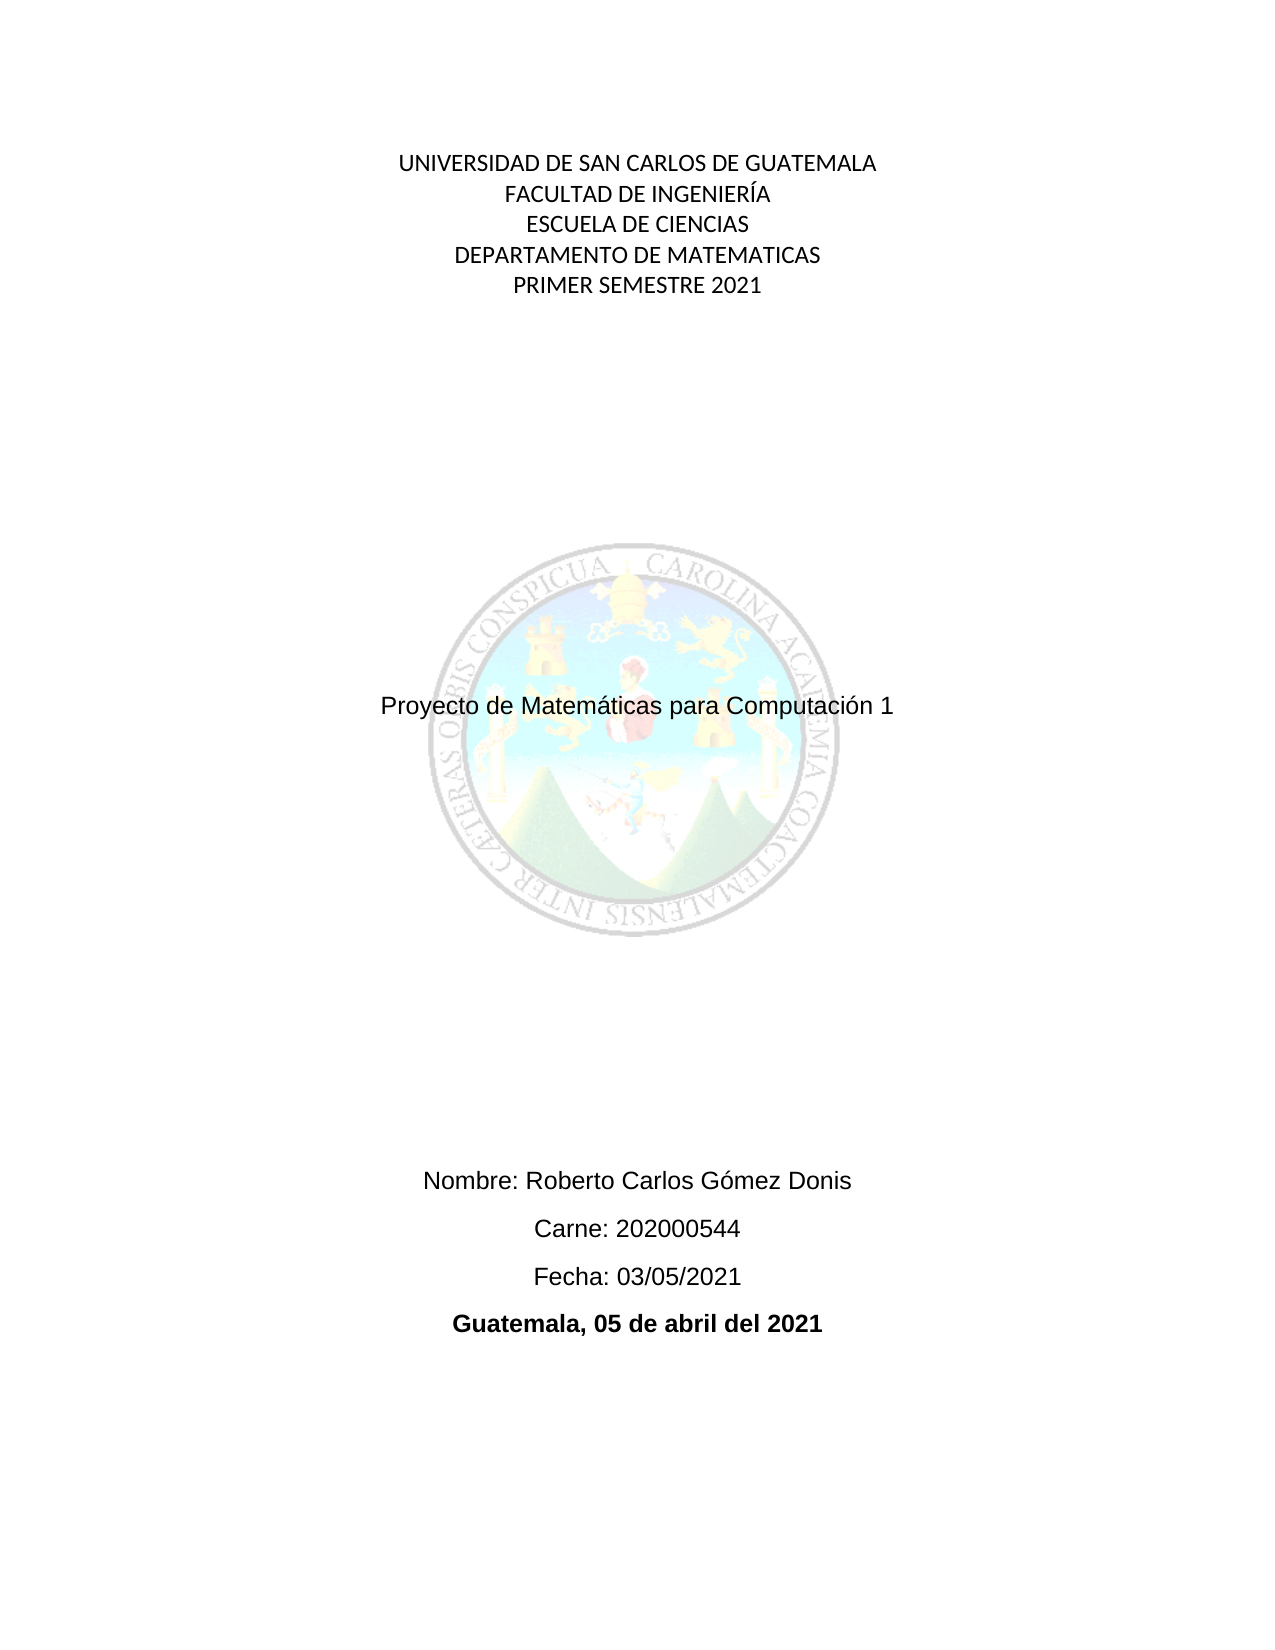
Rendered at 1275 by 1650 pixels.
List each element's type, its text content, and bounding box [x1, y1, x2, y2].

text Fecha: 03/05/2021 [177, 1262, 1098, 1290]
text Guatemala, 05 de abril del 2021 [177, 1309, 1098, 1338]
text Proyecto de Matemáticas para Computación 1 [177, 691, 1098, 720]
text Nombre: Roberto Carlos Gómez Donis [177, 1166, 1098, 1195]
text Carne: 202000544 [177, 1214, 1098, 1243]
text UNIVERSIDAD DE SAN CARLOS DE GUATEMALA FACULTAD DE INGENIERÍA ESCUELA DE CIENCIAS DEPARTAMENTO DE MATEMATICAS PRIMER SEMESTRE 2021 [177, 148, 1098, 300]
